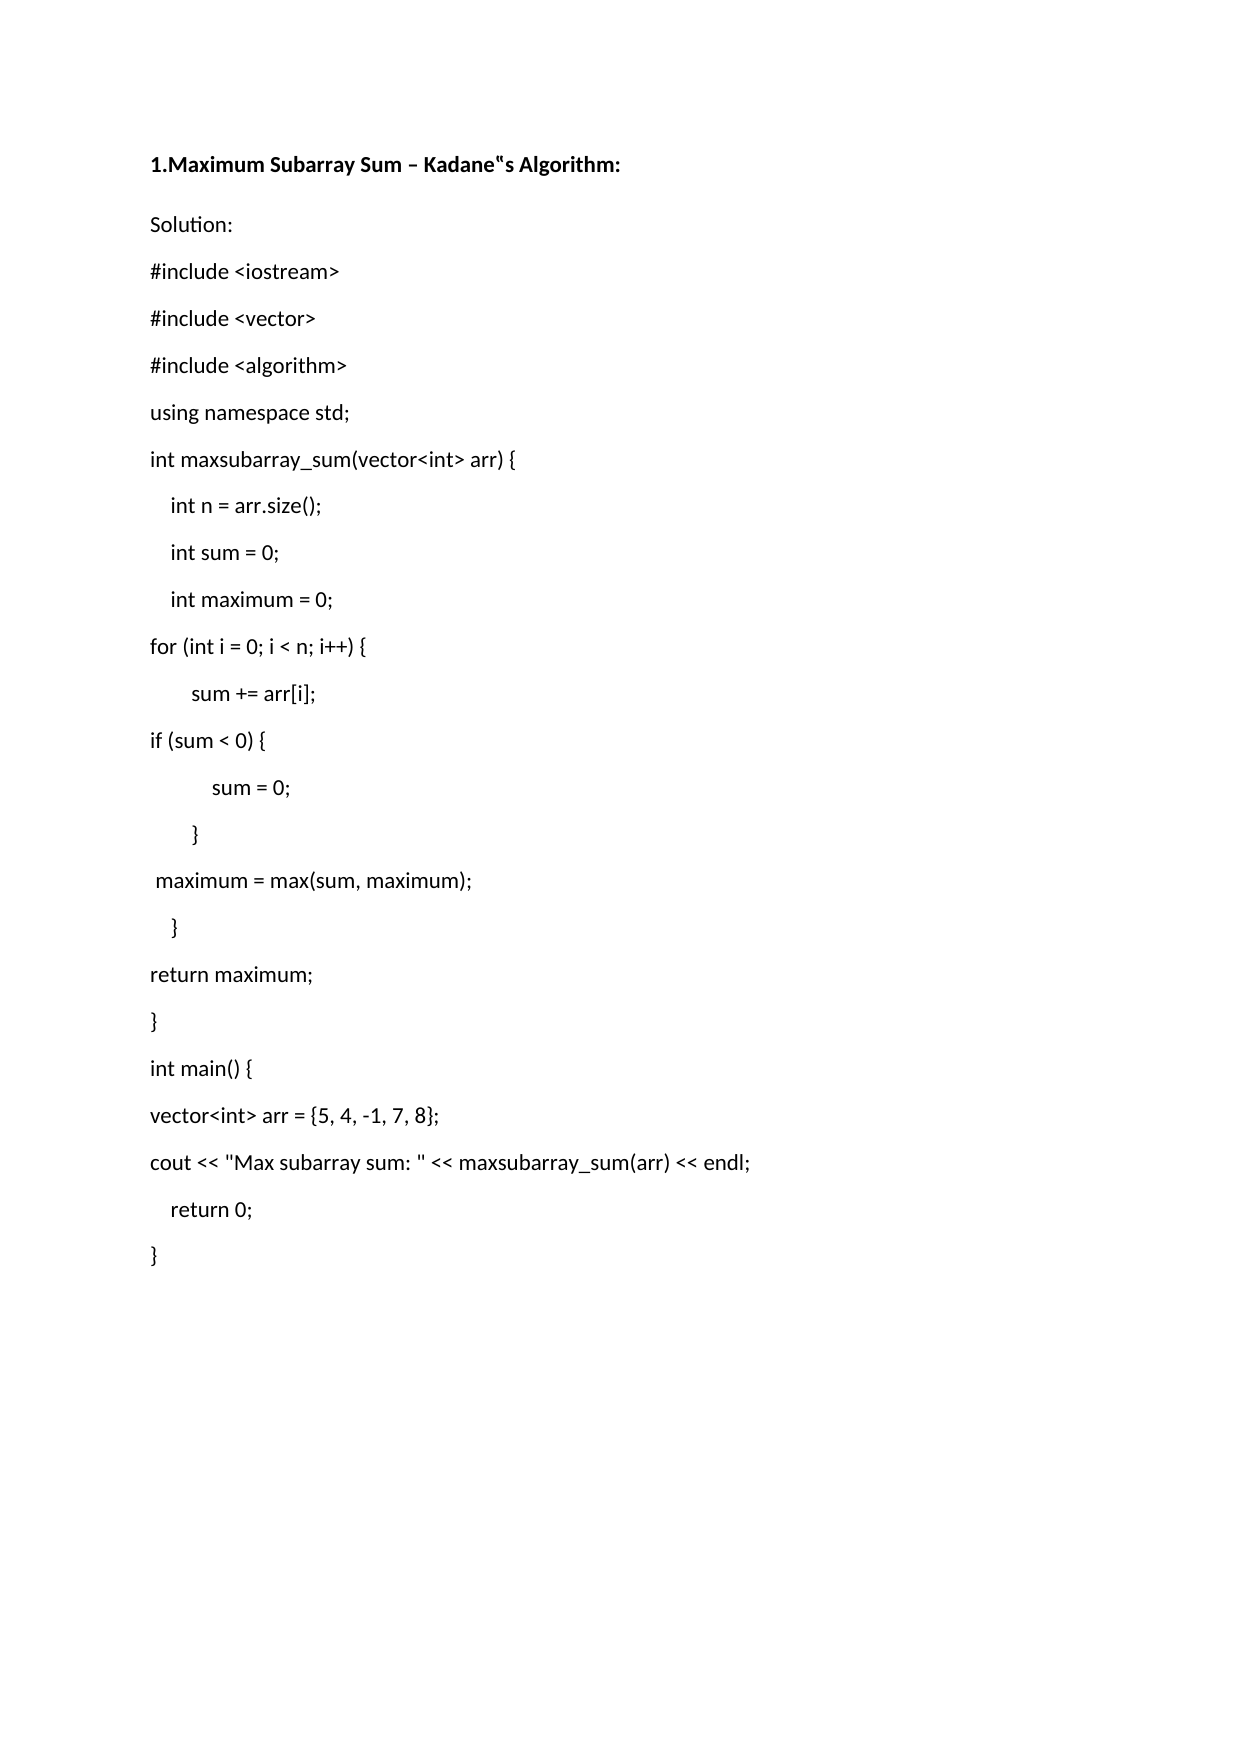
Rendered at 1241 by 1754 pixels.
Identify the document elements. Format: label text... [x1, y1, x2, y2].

text } [150, 1242, 1090, 1270]
text } [150, 1007, 1090, 1035]
text #include <algorithm> [150, 351, 1090, 379]
text cout << "Max subarray sum: " << maxsubarray_sum(arr) << endl; [150, 1148, 1090, 1176]
text using namespace std; [150, 398, 1090, 426]
text } [150, 913, 1090, 942]
text int main() { [150, 1054, 1090, 1082]
text for (int i = 0; i < n; i++) { [150, 632, 1090, 660]
text if (sum < 0) { [150, 726, 1090, 754]
text sum += arr[i]; [150, 679, 1090, 707]
text #include <vector> [150, 304, 1090, 332]
text sum = 0; [150, 773, 1090, 801]
text return 0; [150, 1195, 1090, 1223]
text #include <iostream> [150, 257, 1090, 285]
text int maximum = 0; [150, 585, 1090, 613]
text return maximum; [150, 960, 1090, 988]
text maximum = max(sum, maximum); [150, 867, 1090, 895]
text } [150, 820, 1090, 848]
text int sum = 0; [150, 538, 1090, 567]
text int n = arr.size(); [150, 492, 1090, 520]
text 1.Maximum Subarray Sum – Kadane‟s Algorithm: Solution: [150, 150, 1090, 238]
text int maxsubarray_sum(vector<int> arr) { [150, 445, 1090, 473]
text vector<int> arr = {5, 4, -1, 7, 8}; [150, 1101, 1090, 1129]
